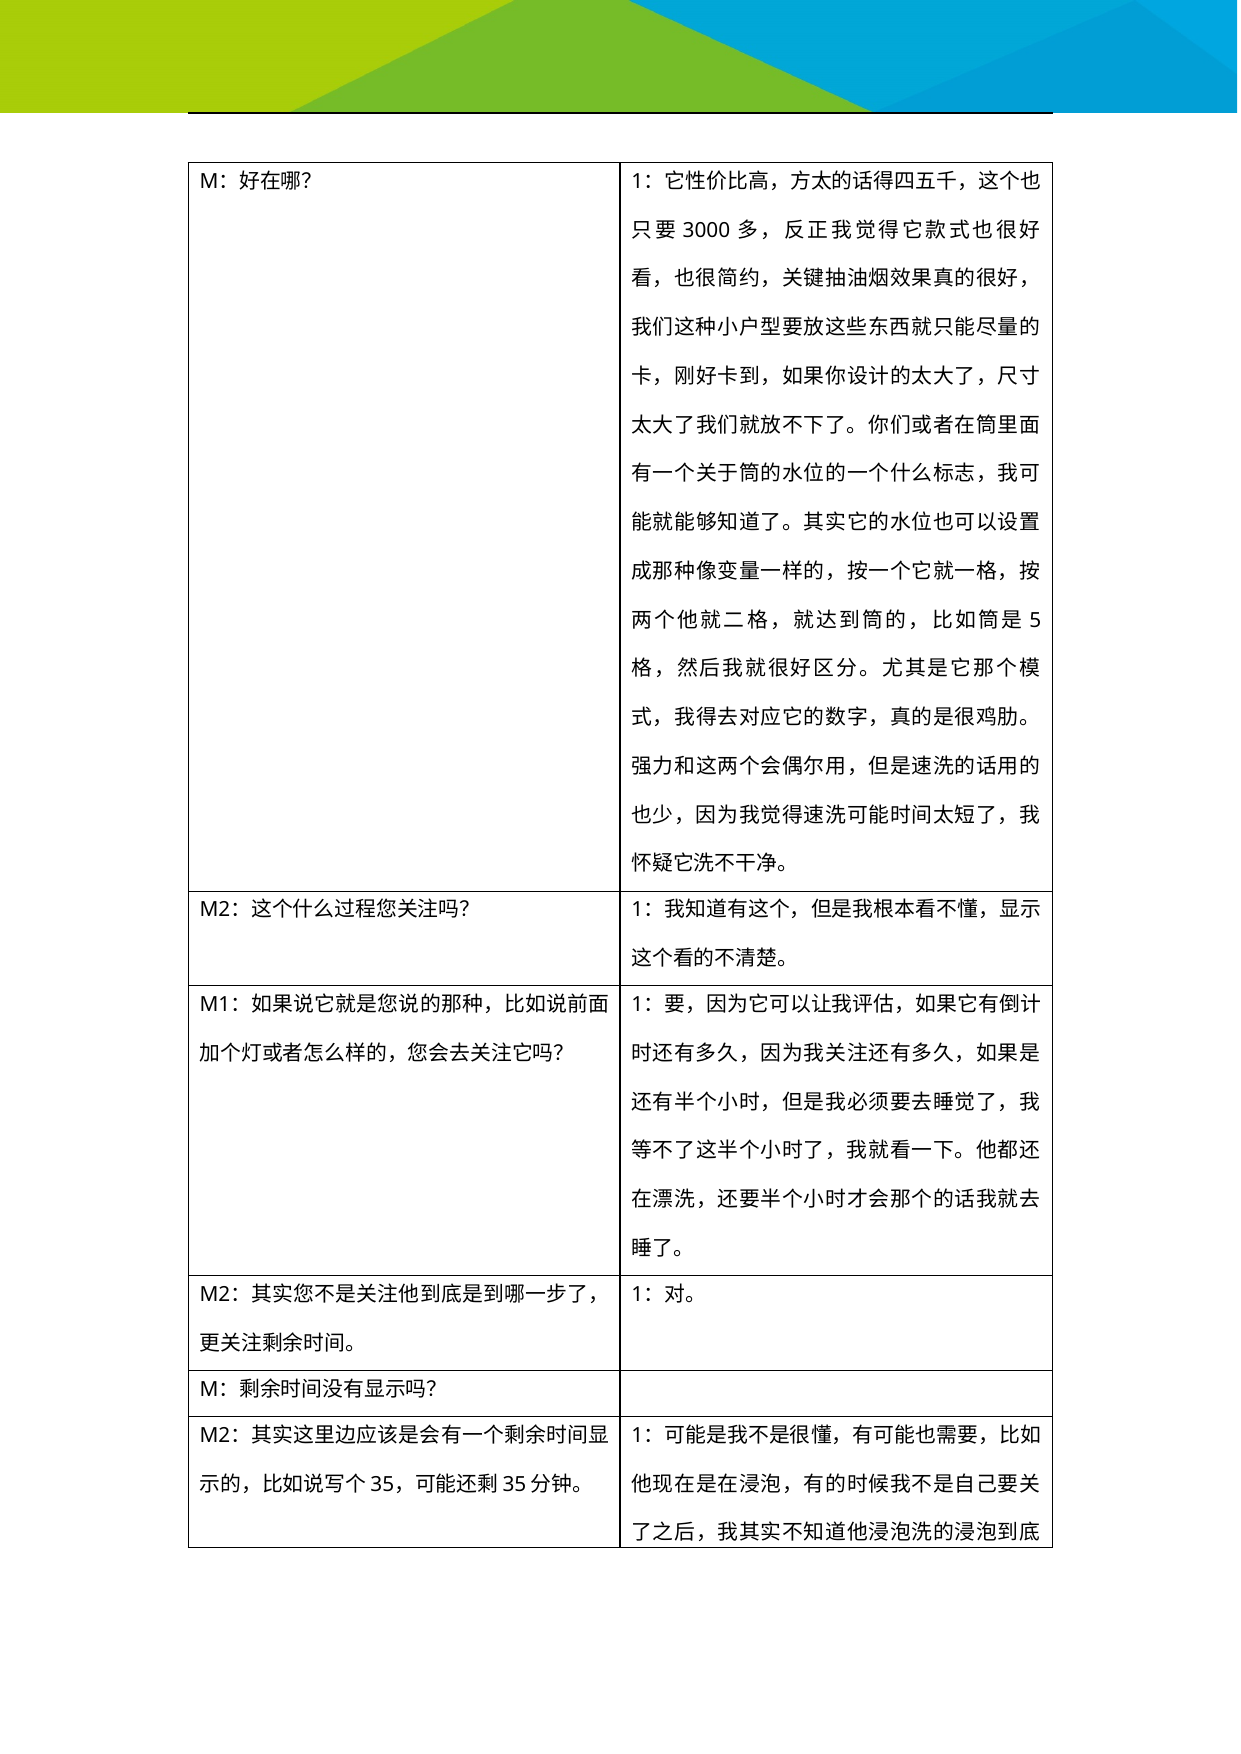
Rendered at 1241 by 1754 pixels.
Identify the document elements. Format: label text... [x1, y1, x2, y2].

picture [0, 0, 872, 113]
table_cell 1：我知道有这个，但是我根本看不懂，显示这个看的不清楚。 [621, 892, 1052, 985]
table_cell M：好在哪？ [189, 163, 619, 891]
table_cell M2：这个什么过程您关注吗？ [189, 892, 619, 985]
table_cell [189, 1417, 619, 1547]
table_cell 1：对。 [621, 1276, 1052, 1370]
table_cell M：剩余时间没有显示吗？ [189, 1371, 619, 1416]
table_cell M2：其实您不是关注他到底是到哪一步了，更关注剩余时间。 [189, 1276, 619, 1370]
table_cell 1：它性价比高，方太的话得四五千，这个也只要3000多，反正我觉得它款式也很好看，也很简约，关键抽油烟效果真的很好，我们这种小户型要放这些东西就只能尽量的卡，刚好卡到，如果你设计的太大了，尺寸太大了我们就放不下了。你们或者在筒里面有一个关于筒的水位的一个什么标志，我可能就能够知道了。其实它的水位也可以设置成那种像变量一样的，按一个它就一格，按两个他就二格，就达到筒的，比如筒是5格，然后我就很好区分。尤其是它那个模式，我得去对应它的数字，真的是很鸡肋。强力和这两个会偶尔用，但是速洗的话用的也少，因为我觉得速洗可能时间太短了，我怀疑它洗不干净。 [621, 163, 1052, 891]
table_cell 1：要，因为它可以让我评估，如果它有倒计时还有多久，因为我关注还有多久，如果是还有半个小时，但是我必须要去睡觉了，我等不了这半个小时了，我就看一下。他都还在漂洗，还要半个小时才会那个的话我就去睡了。 [621, 986, 1052, 1275]
table_cell [621, 1371, 1052, 1416]
table_cell M1：如果说它就是您说的那种，比如说前面加个灯或者怎么样的，您会去关注它吗？ [189, 986, 619, 1275]
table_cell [621, 1417, 1052, 1547]
